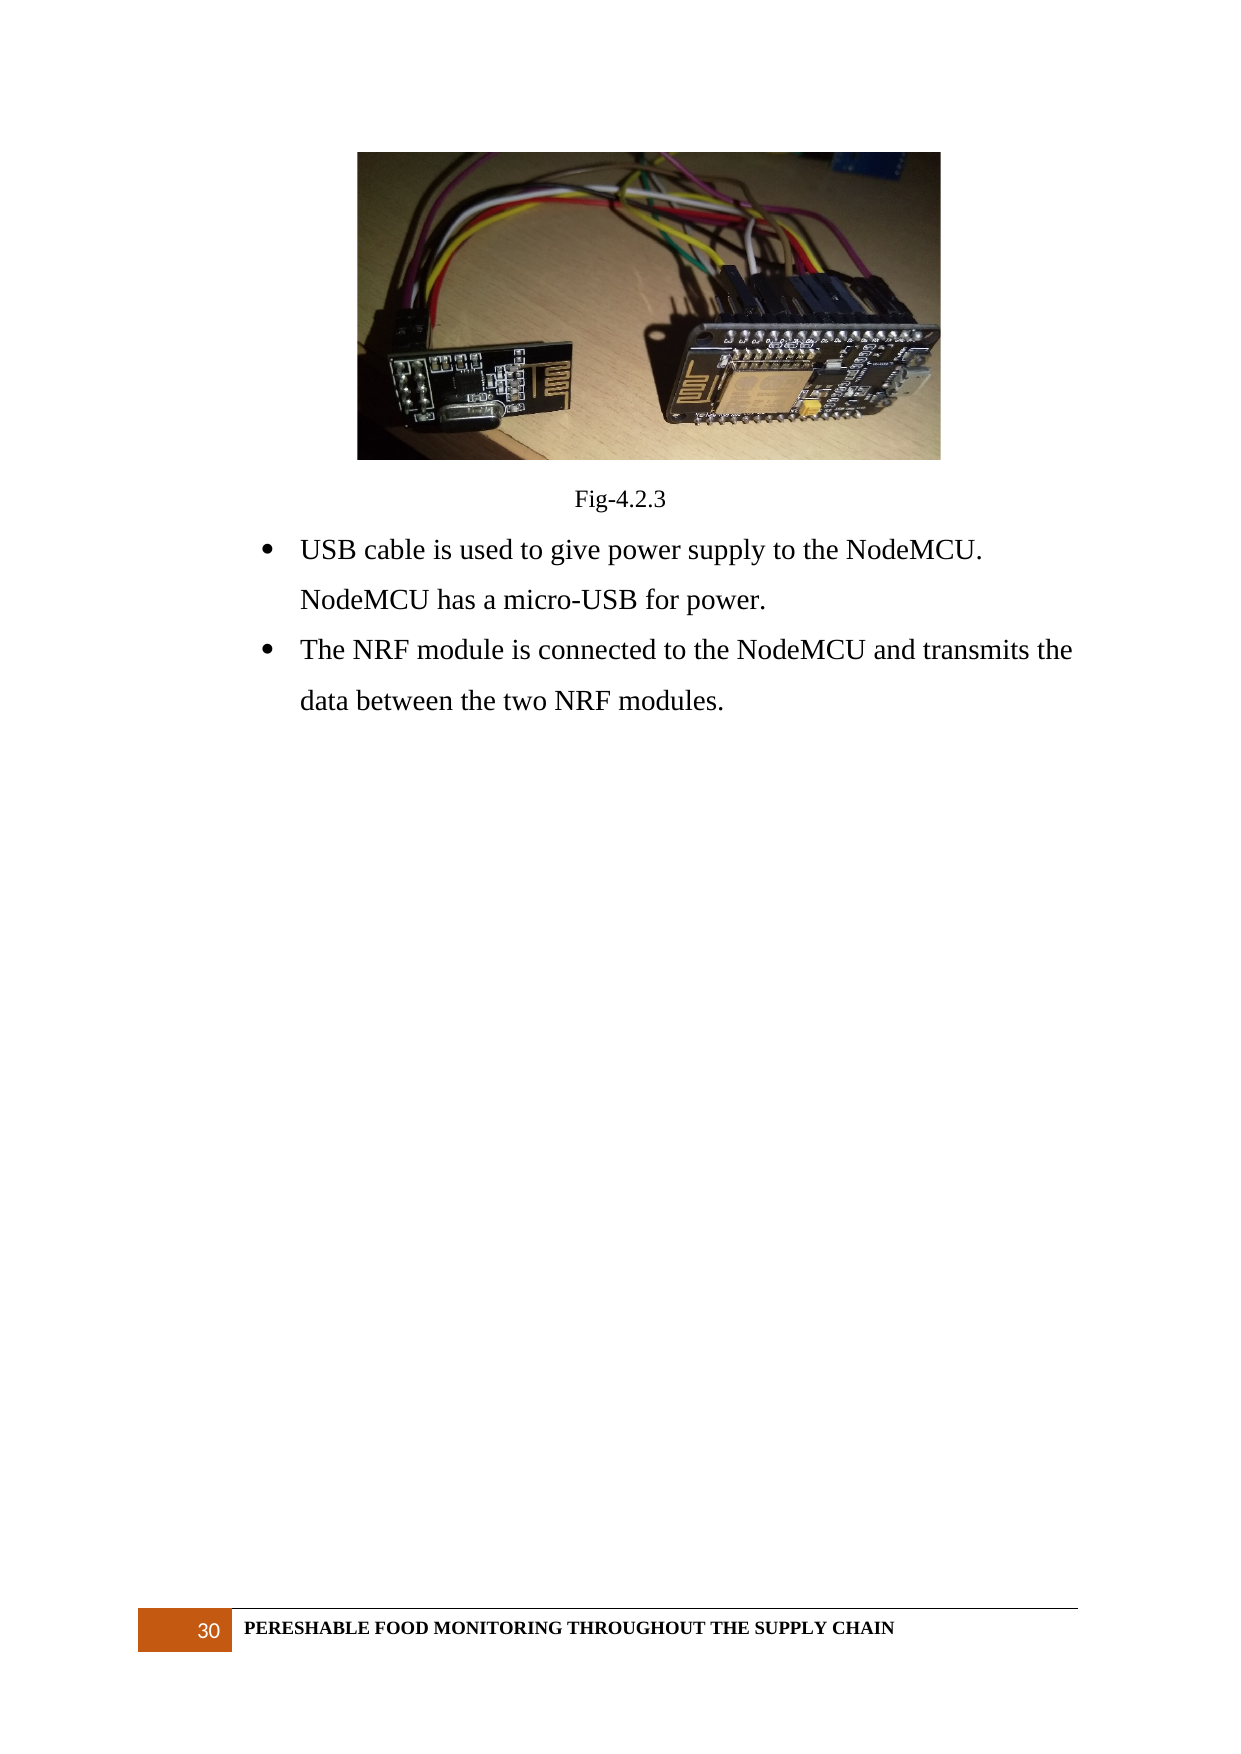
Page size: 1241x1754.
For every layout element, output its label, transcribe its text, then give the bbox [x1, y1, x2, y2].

list USB cable is used to give power supply to the NodeMCU. NodeMCU has a micro-USB for power. [262, 532, 1090, 616]
text Fig-4.2.3 [150, 484, 1090, 513]
list The NRF module is connected to the NodeMCU and transmits the data between the two NRF modules. [262, 632, 1090, 716]
